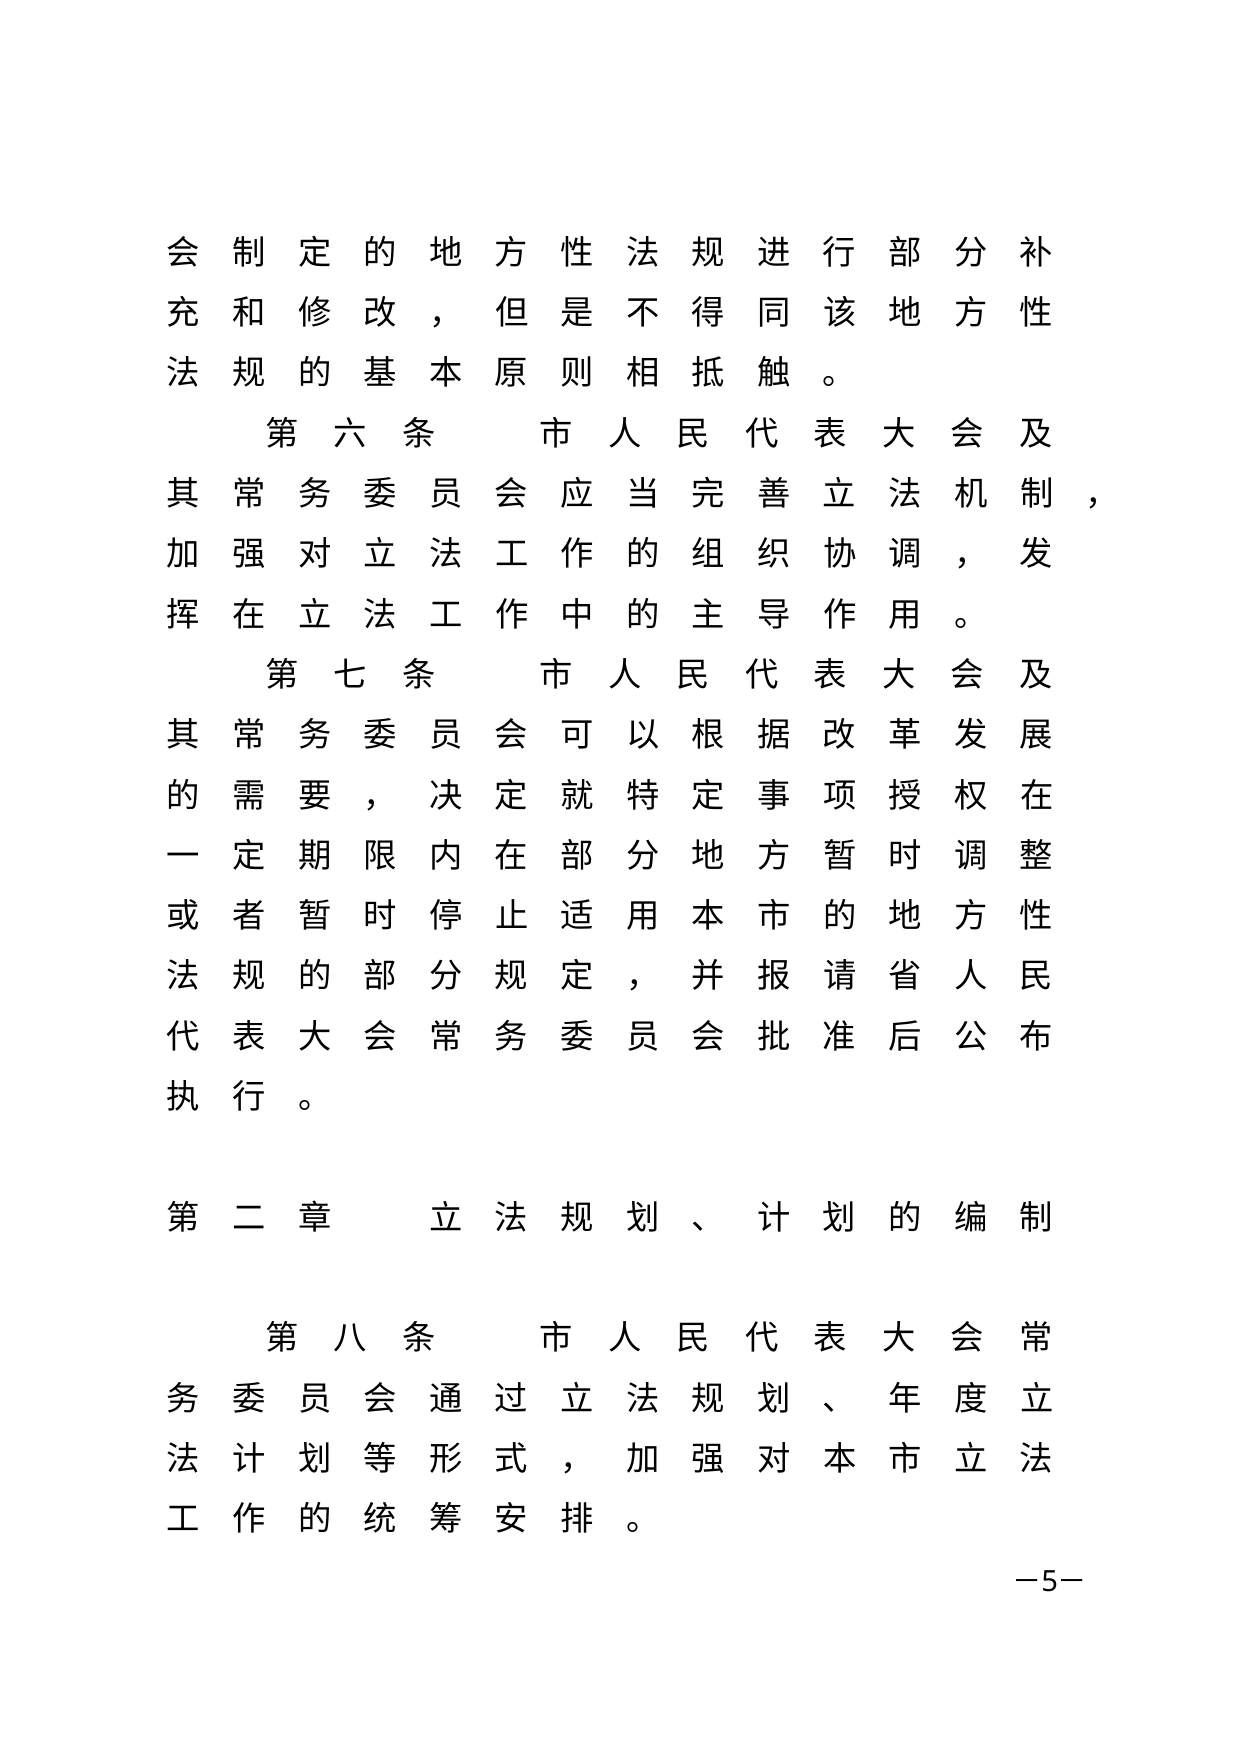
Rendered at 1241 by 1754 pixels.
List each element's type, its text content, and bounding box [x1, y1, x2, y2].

text 在市人民代表大会闭会期间，常务委员会可以对市人民代表大会制定的地方性法规进行部分补充和修改，但是不得同该地方性法规的基本原则相抵触。 [167, 219, 1085, 400]
text 第二章 立法规划、计划的编制 [167, 1184, 1085, 1245]
text 第八条 市人民代表大会常务委员会通过立法规划、年度立法计划等形式，加强对本市立法工作的统筹安排。 [167, 1305, 1085, 1546]
text 第六条 市人民代表大会及其常务委员会应当完善立法机制，加强对立法工作的组织协调，发挥在立法工作中的主导作用。 [167, 400, 1085, 642]
text 第七条 市人民代表大会及其常务委员会可以根据改革发展的需要，决定就特定事项授权在一定期限内在部分地方暂时调整或者暂时停止适用本市的地方性法规的部分规定，并报请省人民代表大会常务委员会批准后公布执行。 [167, 642, 1085, 1124]
